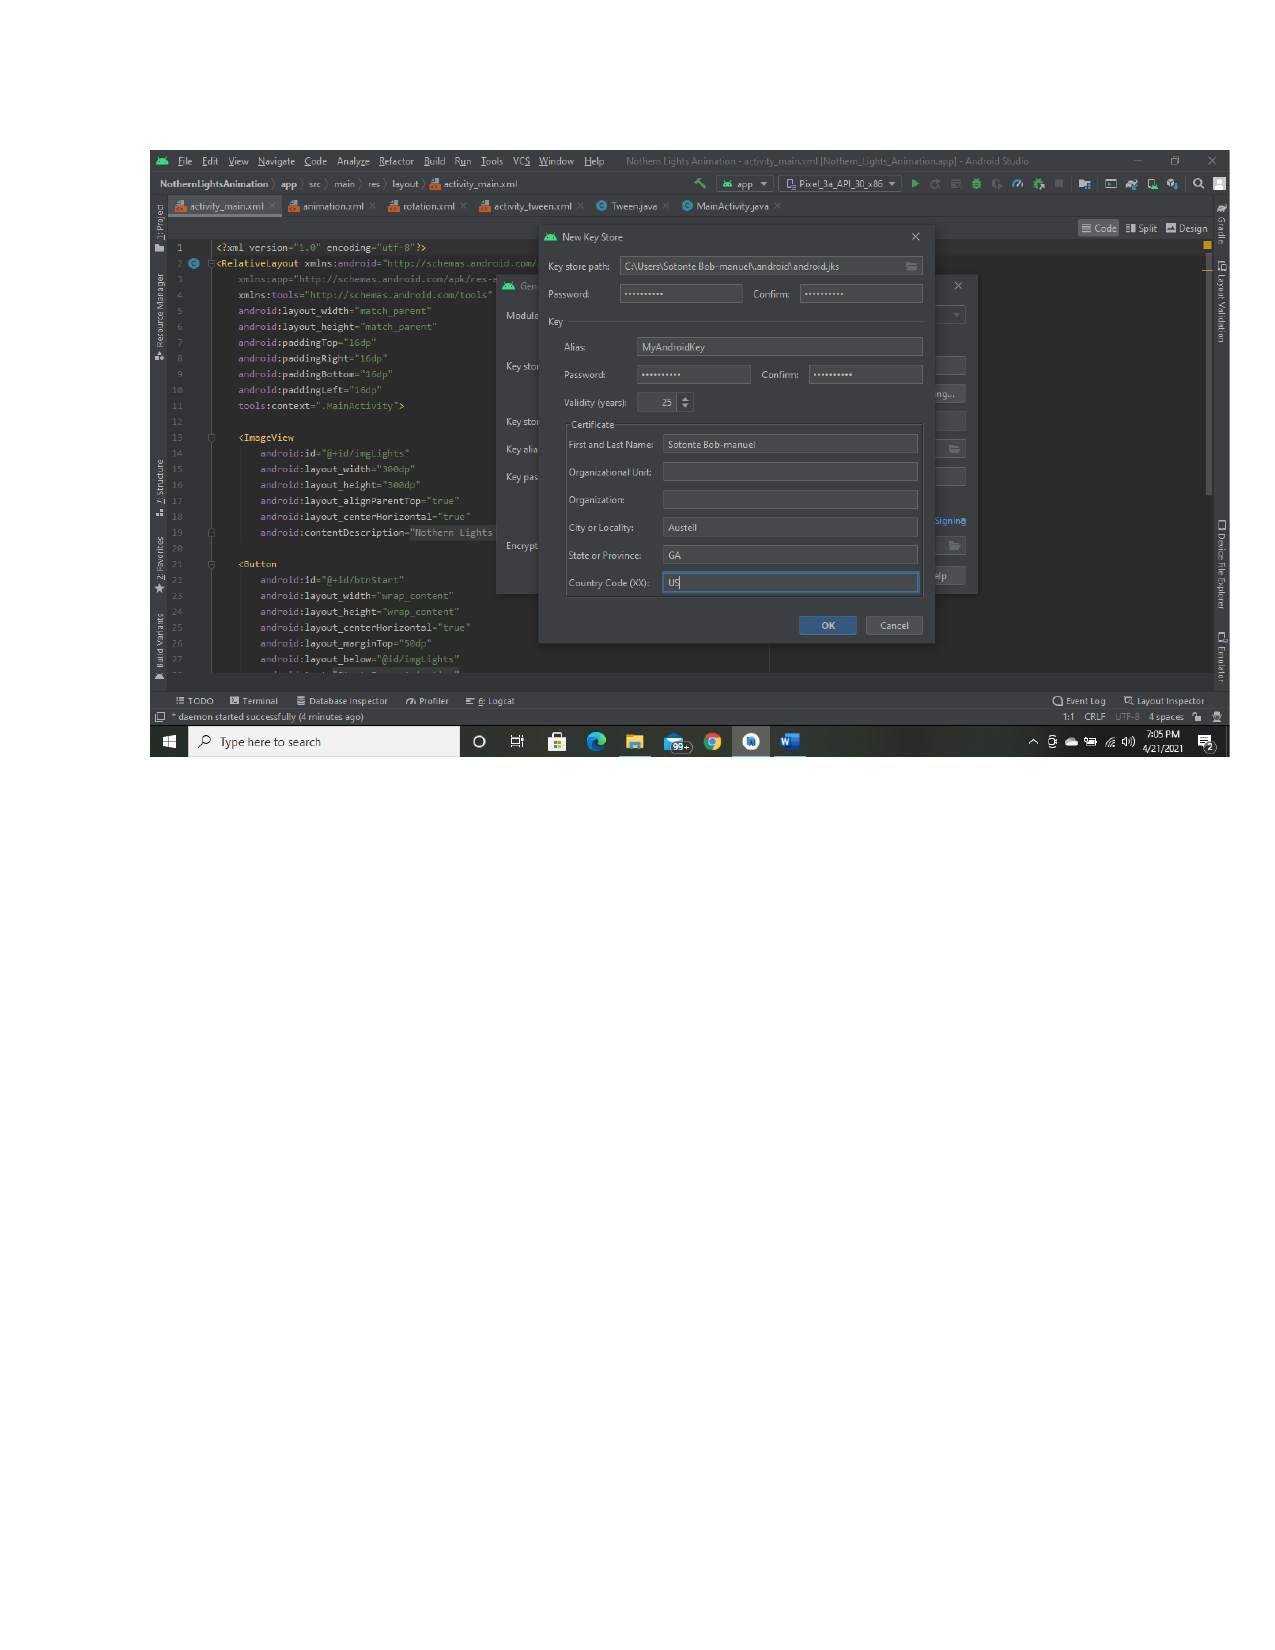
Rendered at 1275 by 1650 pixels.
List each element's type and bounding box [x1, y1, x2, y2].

picture [150, 150, 1230, 757]
